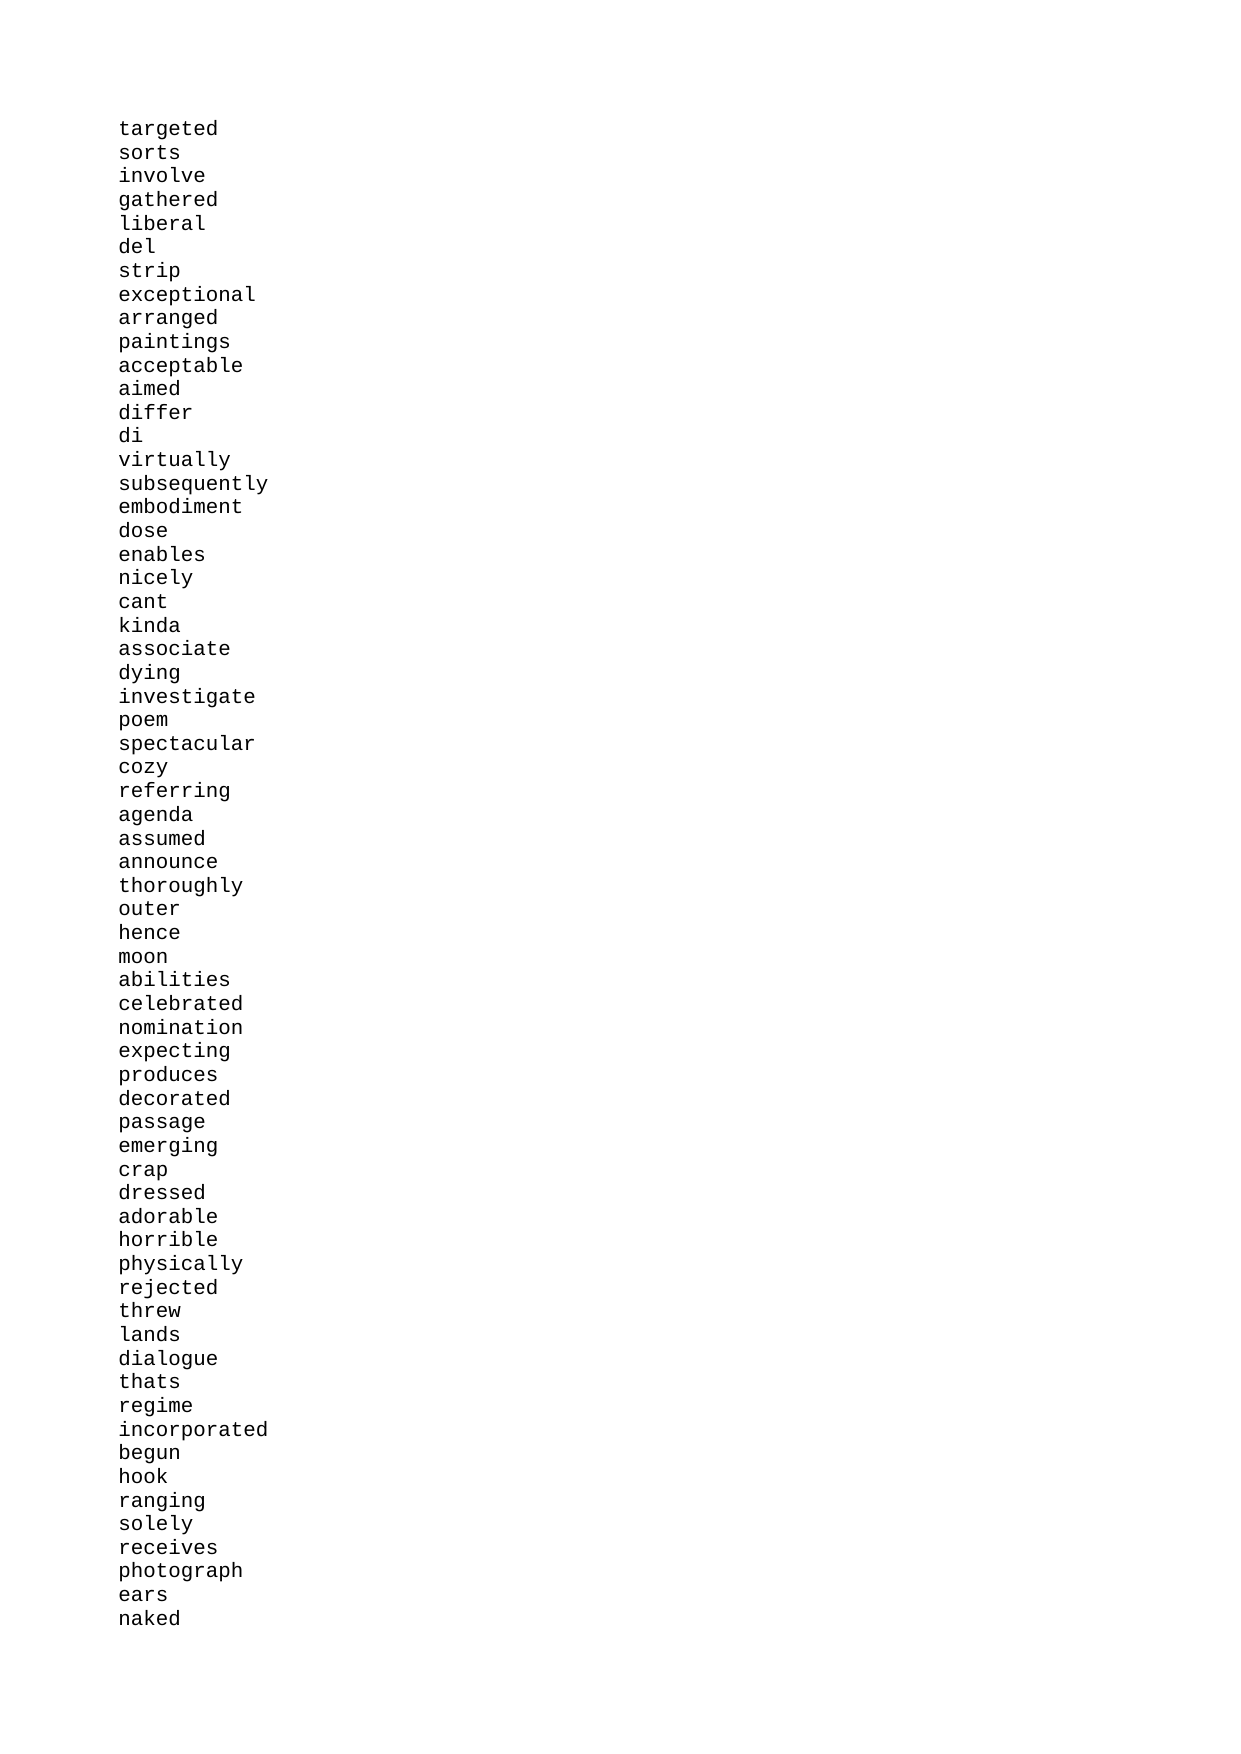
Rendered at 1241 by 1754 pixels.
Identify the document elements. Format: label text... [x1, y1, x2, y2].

text nomination [118, 1017, 1122, 1040]
text dying [118, 662, 1122, 686]
text decorated [118, 1088, 1122, 1111]
text di [118, 426, 1122, 449]
text referring [118, 780, 1122, 804]
text aimed [118, 378, 1122, 402]
text solely [118, 1513, 1122, 1537]
text expecting [118, 1040, 1122, 1064]
text rejected [118, 1277, 1122, 1300]
text dressed [118, 1182, 1122, 1206]
text adorable [118, 1206, 1122, 1229]
text threw [118, 1300, 1122, 1324]
text cozy [118, 757, 1122, 780]
text acceptable [118, 354, 1122, 378]
text spectacular [118, 733, 1122, 757]
text assumed [118, 827, 1122, 851]
text exceptional [118, 284, 1122, 307]
text ranging [118, 1489, 1122, 1513]
text physically [118, 1253, 1122, 1277]
text hook [118, 1466, 1122, 1489]
text lands [118, 1324, 1122, 1348]
text produces [118, 1064, 1122, 1088]
text del [118, 236, 1122, 260]
text virtually [118, 449, 1122, 473]
text kinda [118, 615, 1122, 638]
text involve [118, 165, 1122, 189]
text differ [118, 402, 1122, 426]
text targeted [118, 118, 1122, 142]
text announce [118, 851, 1122, 875]
text outer [118, 898, 1122, 922]
text begun [118, 1442, 1122, 1466]
text emerging [118, 1135, 1122, 1158]
text cant [118, 591, 1122, 615]
text regime [118, 1395, 1122, 1419]
text crap [118, 1158, 1122, 1182]
text sorts [118, 142, 1122, 165]
text hence [118, 922, 1122, 946]
text arranged [118, 307, 1122, 331]
text liberal [118, 213, 1122, 236]
text incorporated [118, 1419, 1122, 1442]
text ears [118, 1584, 1122, 1608]
text photograph [118, 1561, 1122, 1584]
text gathered [118, 189, 1122, 213]
text moon [118, 946, 1122, 969]
text dose [118, 520, 1122, 544]
text poem [118, 709, 1122, 733]
text celebrated [118, 993, 1122, 1017]
text nicely [118, 567, 1122, 591]
text enables [118, 544, 1122, 567]
text associate [118, 638, 1122, 662]
text agenda [118, 804, 1122, 827]
text paintings [118, 331, 1122, 354]
text receives [118, 1537, 1122, 1561]
text strip [118, 260, 1122, 284]
text dialogue [118, 1348, 1122, 1371]
text thats [118, 1371, 1122, 1395]
text embodiment [118, 496, 1122, 520]
text subsequently [118, 473, 1122, 496]
text abilities [118, 969, 1122, 993]
text thoroughly [118, 875, 1122, 898]
text passage [118, 1111, 1122, 1135]
text naked [118, 1608, 1122, 1631]
text horrible [118, 1229, 1122, 1253]
text investigate [118, 686, 1122, 709]
